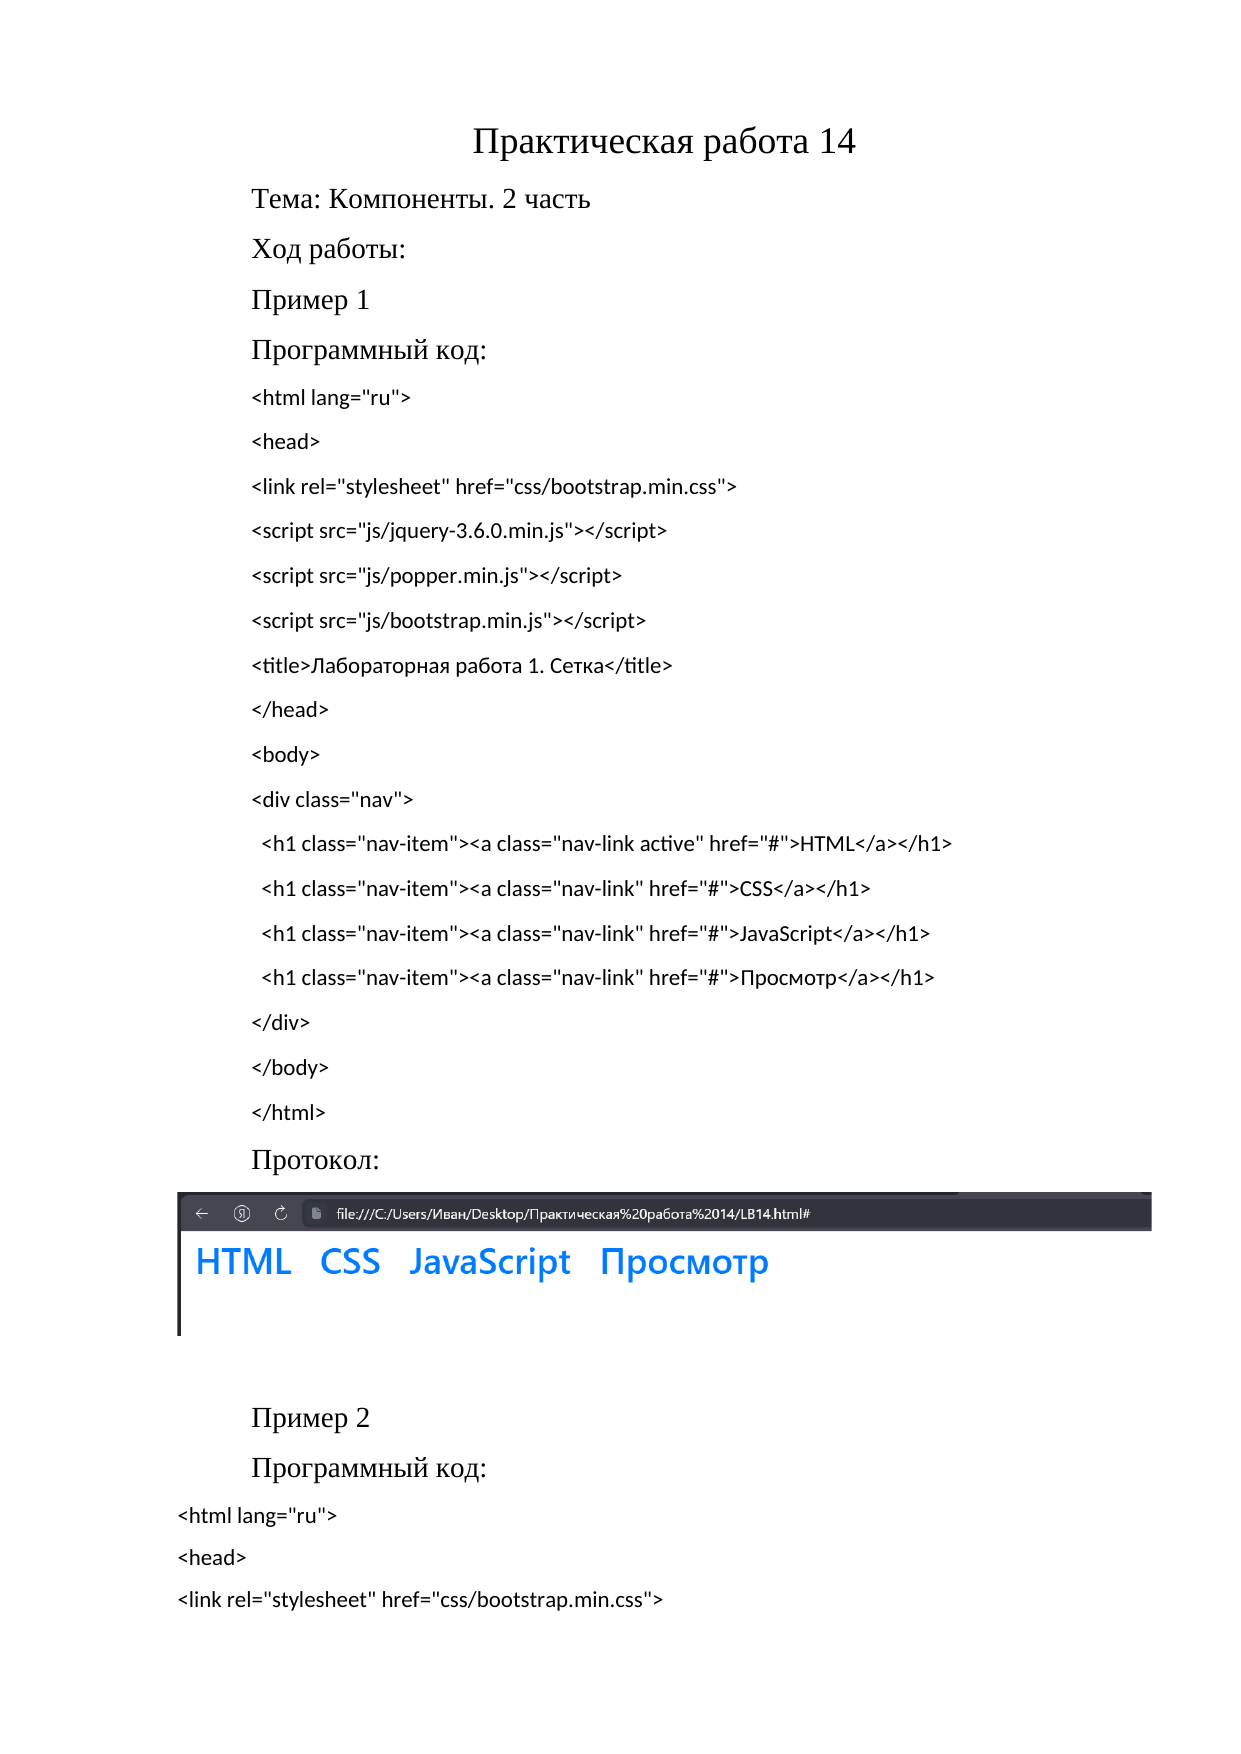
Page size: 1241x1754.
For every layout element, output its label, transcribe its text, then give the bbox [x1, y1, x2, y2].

text </body> [177, 1053, 1152, 1081]
text <script src="js/popper.min.js"></script> [177, 561, 1152, 589]
text </div> [177, 1008, 1152, 1036]
text </html> [177, 1098, 1152, 1126]
text <head> [177, 1543, 1152, 1571]
text Пример 2 [177, 1400, 1152, 1434]
text <script src="js/jquery-3.6.0.min.js"></script> [177, 517, 1152, 545]
text Практическая работа 14 [177, 118, 1152, 161]
text <head> [177, 427, 1152, 455]
text Программный код: [177, 332, 1152, 366]
text <html lang="ru"> [177, 1501, 1152, 1529]
text <script src="js/bootstrap.min.js"></script> [177, 606, 1152, 634]
text <h1 class="nav-item"><a class="nav-link" href="#">CSS</a></h1> [177, 874, 1152, 902]
text <body> [177, 740, 1152, 768]
text <div class="nav"> [177, 785, 1152, 813]
text <html lang="ru"> [177, 383, 1152, 411]
text <h1 class="nav-item"><a class="nav-link" href="#">JavaScript</a></h1> [177, 919, 1152, 947]
text <link rel="stylesheet" href="css/bootstrap.min.css"> [177, 1585, 1152, 1613]
picture [177, 1192, 1152, 1336]
text <link rel="stylesheet" href="css/bootstrap.min.css"> [177, 472, 1152, 500]
text Ход работы: [177, 232, 1152, 265]
text Протокол: [177, 1142, 1152, 1176]
text Тема: Компоненты. 2 часть [177, 181, 1152, 215]
text </head> [177, 695, 1152, 723]
text <h1 class="nav-item"><a class="nav-link active" href="#">HTML</a></h1> [177, 829, 1152, 857]
text Программный код: [177, 1450, 1152, 1484]
text Пример 1 [177, 282, 1152, 316]
text <h1 class="nav-item"><a class="nav-link" href="#">Просмотр</a></h1> [177, 963, 1152, 992]
text <title>Лабораторная работа 1. Сетка</title> [177, 651, 1152, 679]
